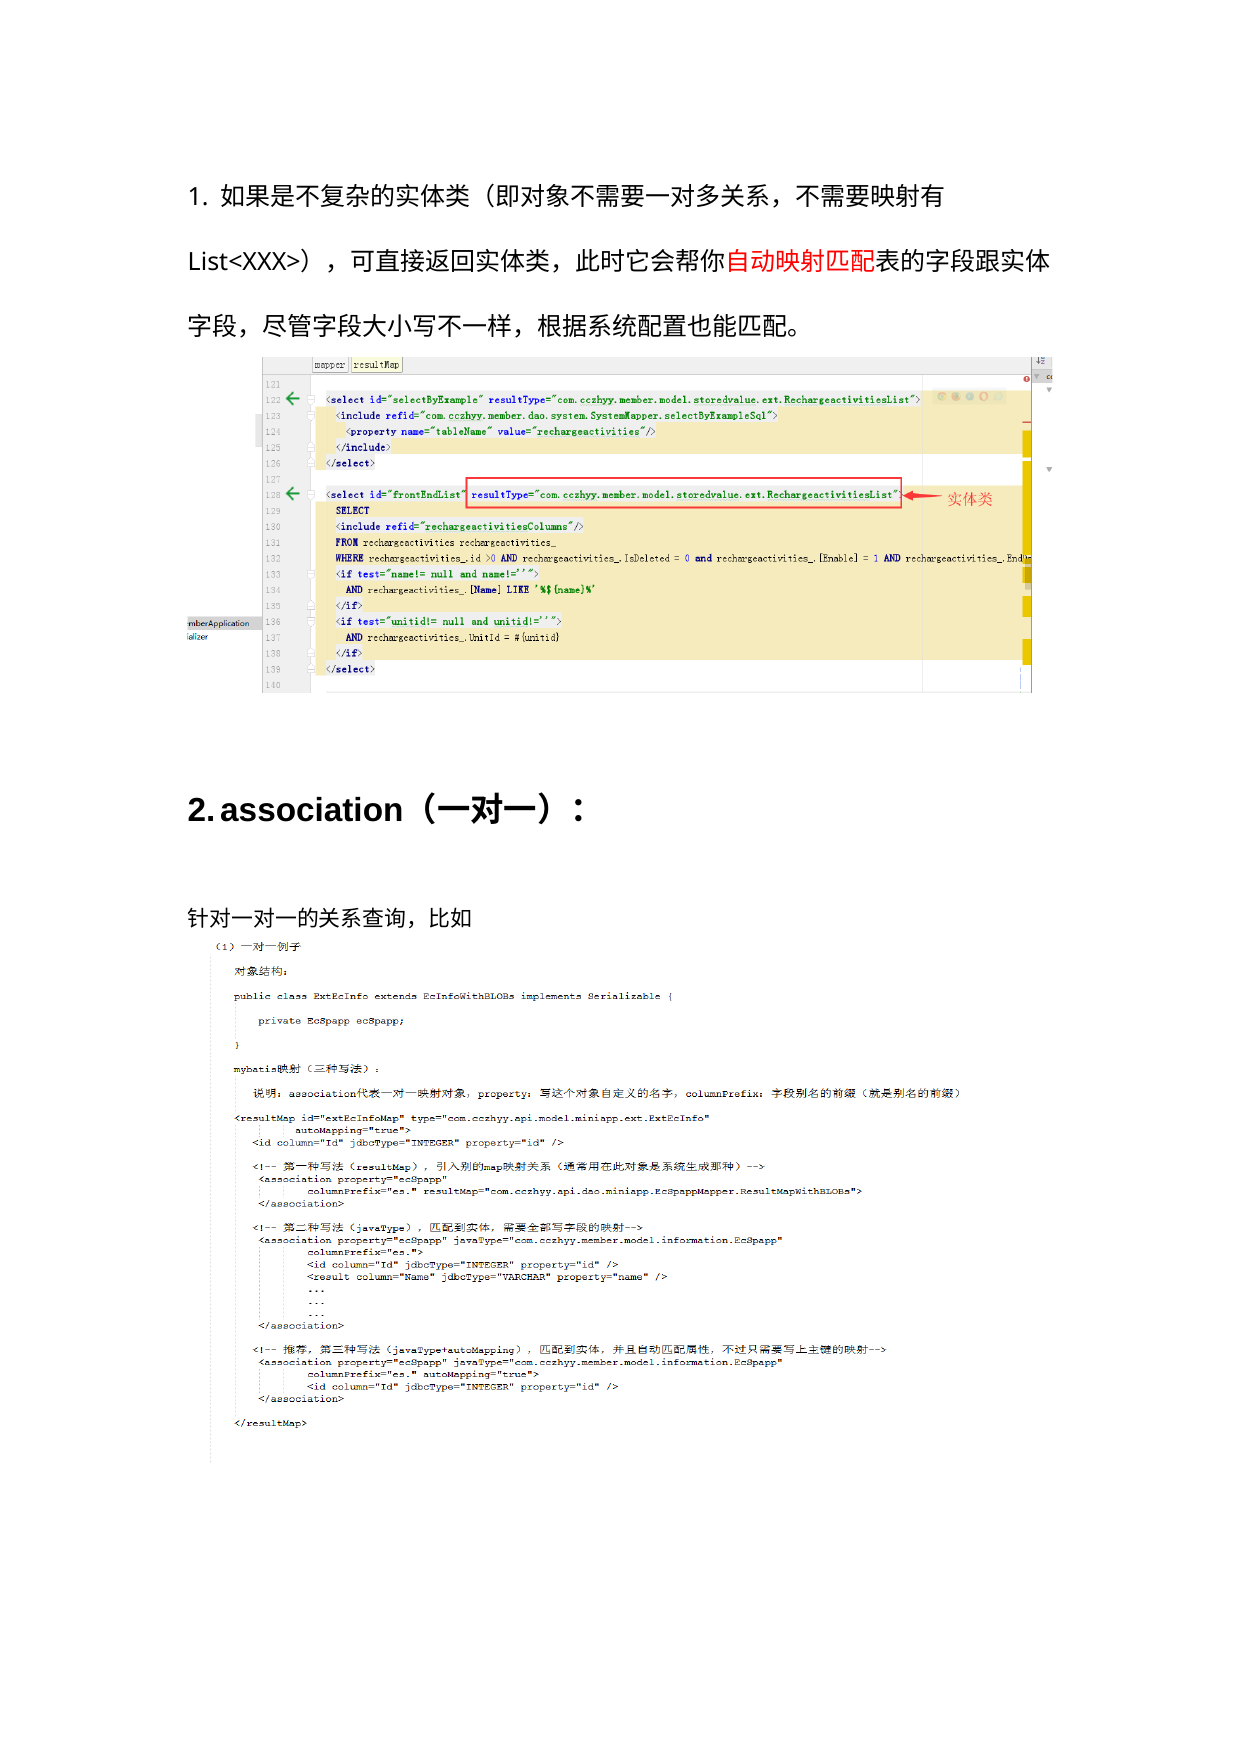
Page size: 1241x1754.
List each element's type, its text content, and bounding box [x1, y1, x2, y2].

picture [187, 933, 1053, 1463]
text 针对一对一的关系查询，比如 [187, 901, 1053, 933]
list 如果是不复杂的实体类（即对象不需要一对多关系，不需要映射有List<XXX>），可直接返回实体类，此时它会帮你自动映射匹配表的字段跟实体字段，尽管字段大小写不一样，根据系统配置也能匹配。 [187, 162, 1053, 357]
subtitle association（一对一）： [187, 774, 1053, 839]
picture [187, 357, 1053, 693]
